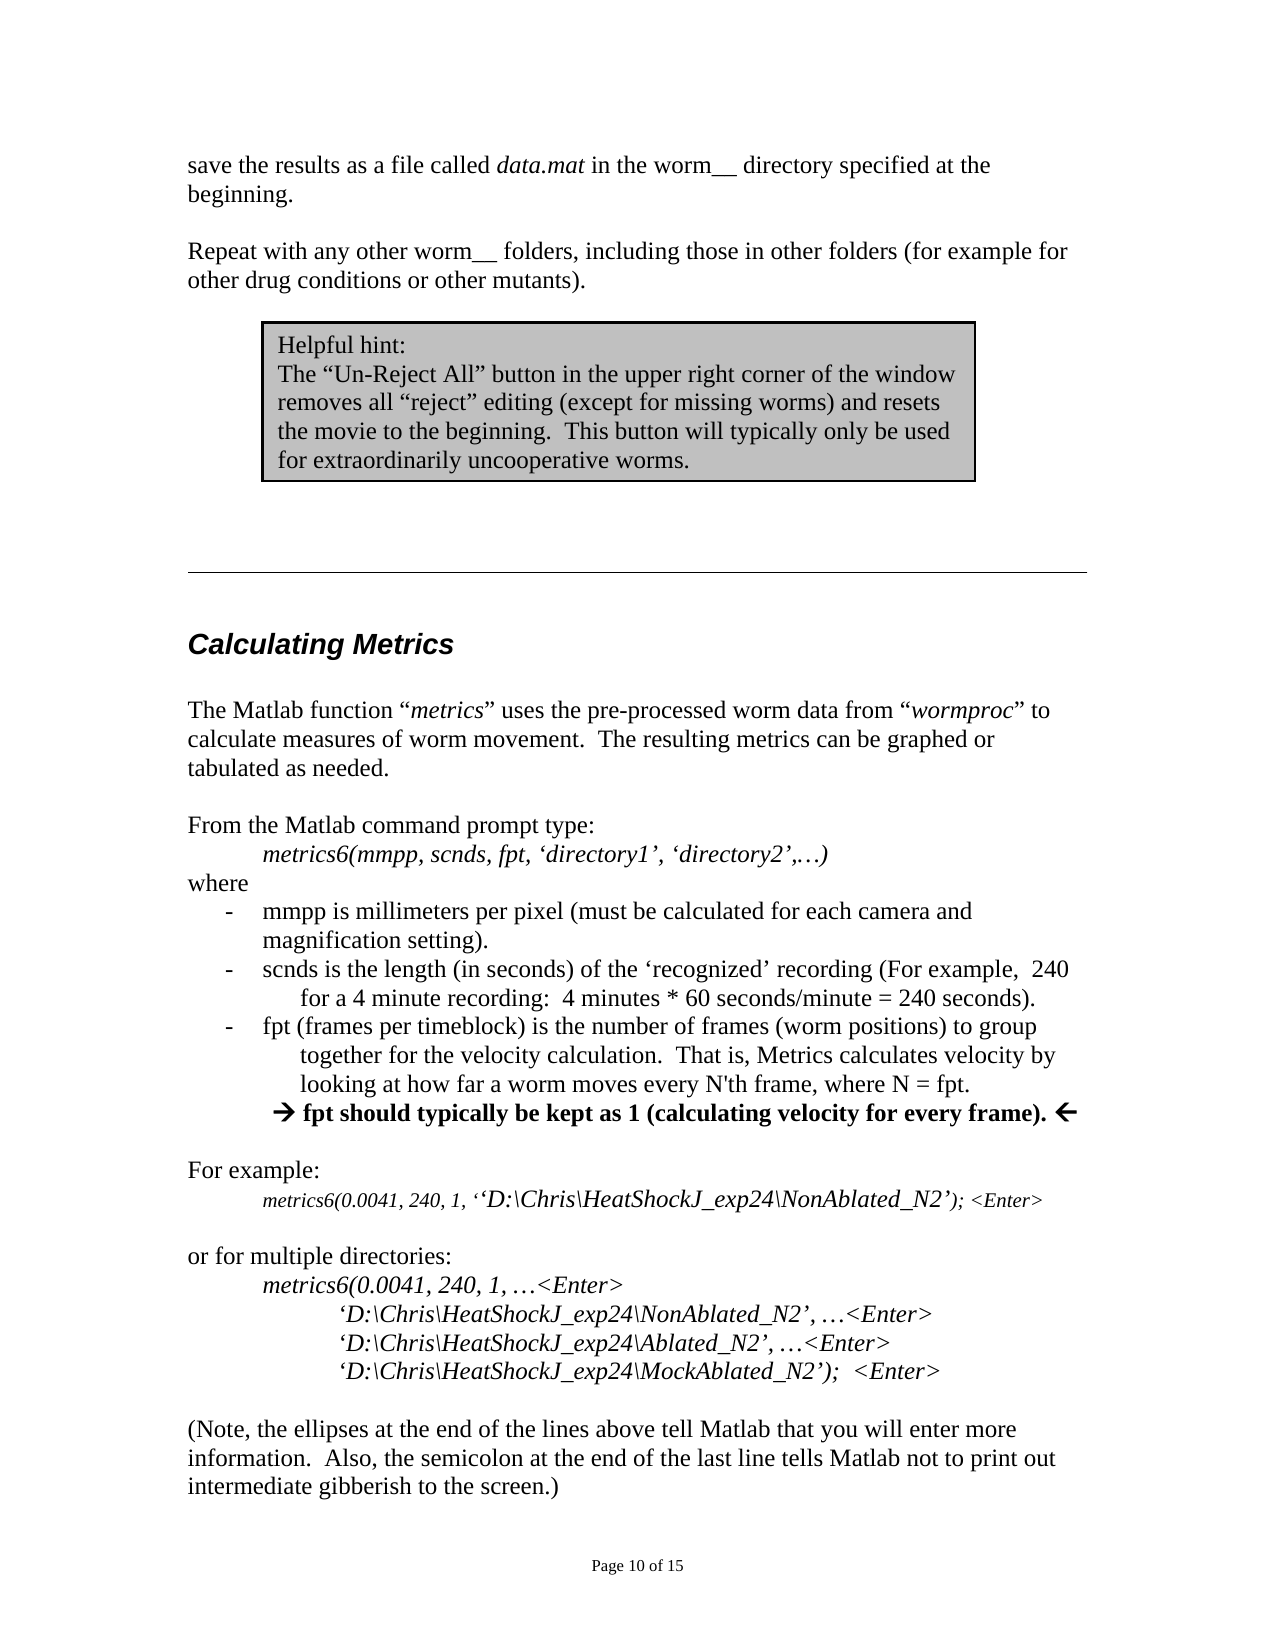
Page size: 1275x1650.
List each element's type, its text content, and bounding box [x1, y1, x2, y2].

text Repeat with any other worm__ folders, including those in other folders (for example for other drug conditions or other mutants). [187, 236, 1087, 294]
text metrics6(mmpp, scnds, fpt, ‘directory1’, ‘directory2’,…) [187, 839, 1087, 868]
text or for multiple directories: [187, 1241, 1087, 1270]
text For example: [187, 1155, 1087, 1184]
text (Note, the ellipses at the end of the lines above tell Matlab that you will enter more information. Also, the semicolon at the end of the last line tells Matlab not to print out intermediate gibberish to the screen.) [187, 1414, 1087, 1500]
text metrics6(0.0041, 240, 1, ‘‘D:\Chris\HeatShockJ_exp24\NonAblated_N2’); <Enter> [187, 1184, 1087, 1213]
text ‘D:\Chris\HeatShockJ_exp24\MockAblated_N2’); <Enter> [262, 1356, 1087, 1385]
text where [187, 868, 1087, 896]
text From the Matlab command prompt type: [187, 810, 1087, 839]
text ‘D:\Chris\HeatShockJ_exp24\NonAblated_N2’, …<Enter> [262, 1299, 1087, 1328]
list mmpp is millimeters per pixel (must be calculated for each camera and magnification setting). [225, 896, 1087, 954]
list fpt (frames per timeblock) is the number of frames (worm positions) to group together for the velocity calculation. That is, Metrics calculates velocity by looking at how far a worm moves every N'th frame, where N = fpt. [225, 1011, 1087, 1098]
list scnds is the length (in seconds) of the ‘recognized’ recording (For example, 240 for a 4 minute recording: 4 minutes * 60 seconds/minute = 240 seconds). [225, 954, 1087, 1011]
text metrics6(0.0041, 240, 1, …<Enter> [187, 1270, 1087, 1299]
text fpt should typically be kept as 1 (calculating velocity for every frame). [262, 1098, 1087, 1126]
subtitle Calculating Metrics [187, 627, 1087, 660]
text ‘D:\Chris\HeatShockJ_exp24\Ablated_N2’, …<Enter> [262, 1328, 1087, 1356]
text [187, 150, 1087, 207]
text The Matlab function “metrics” uses the pre-processed worm data from “wormproc” to calculate measures of worm movement. The resulting metrics can be graphed or tabulated as needed. [187, 695, 1087, 781]
